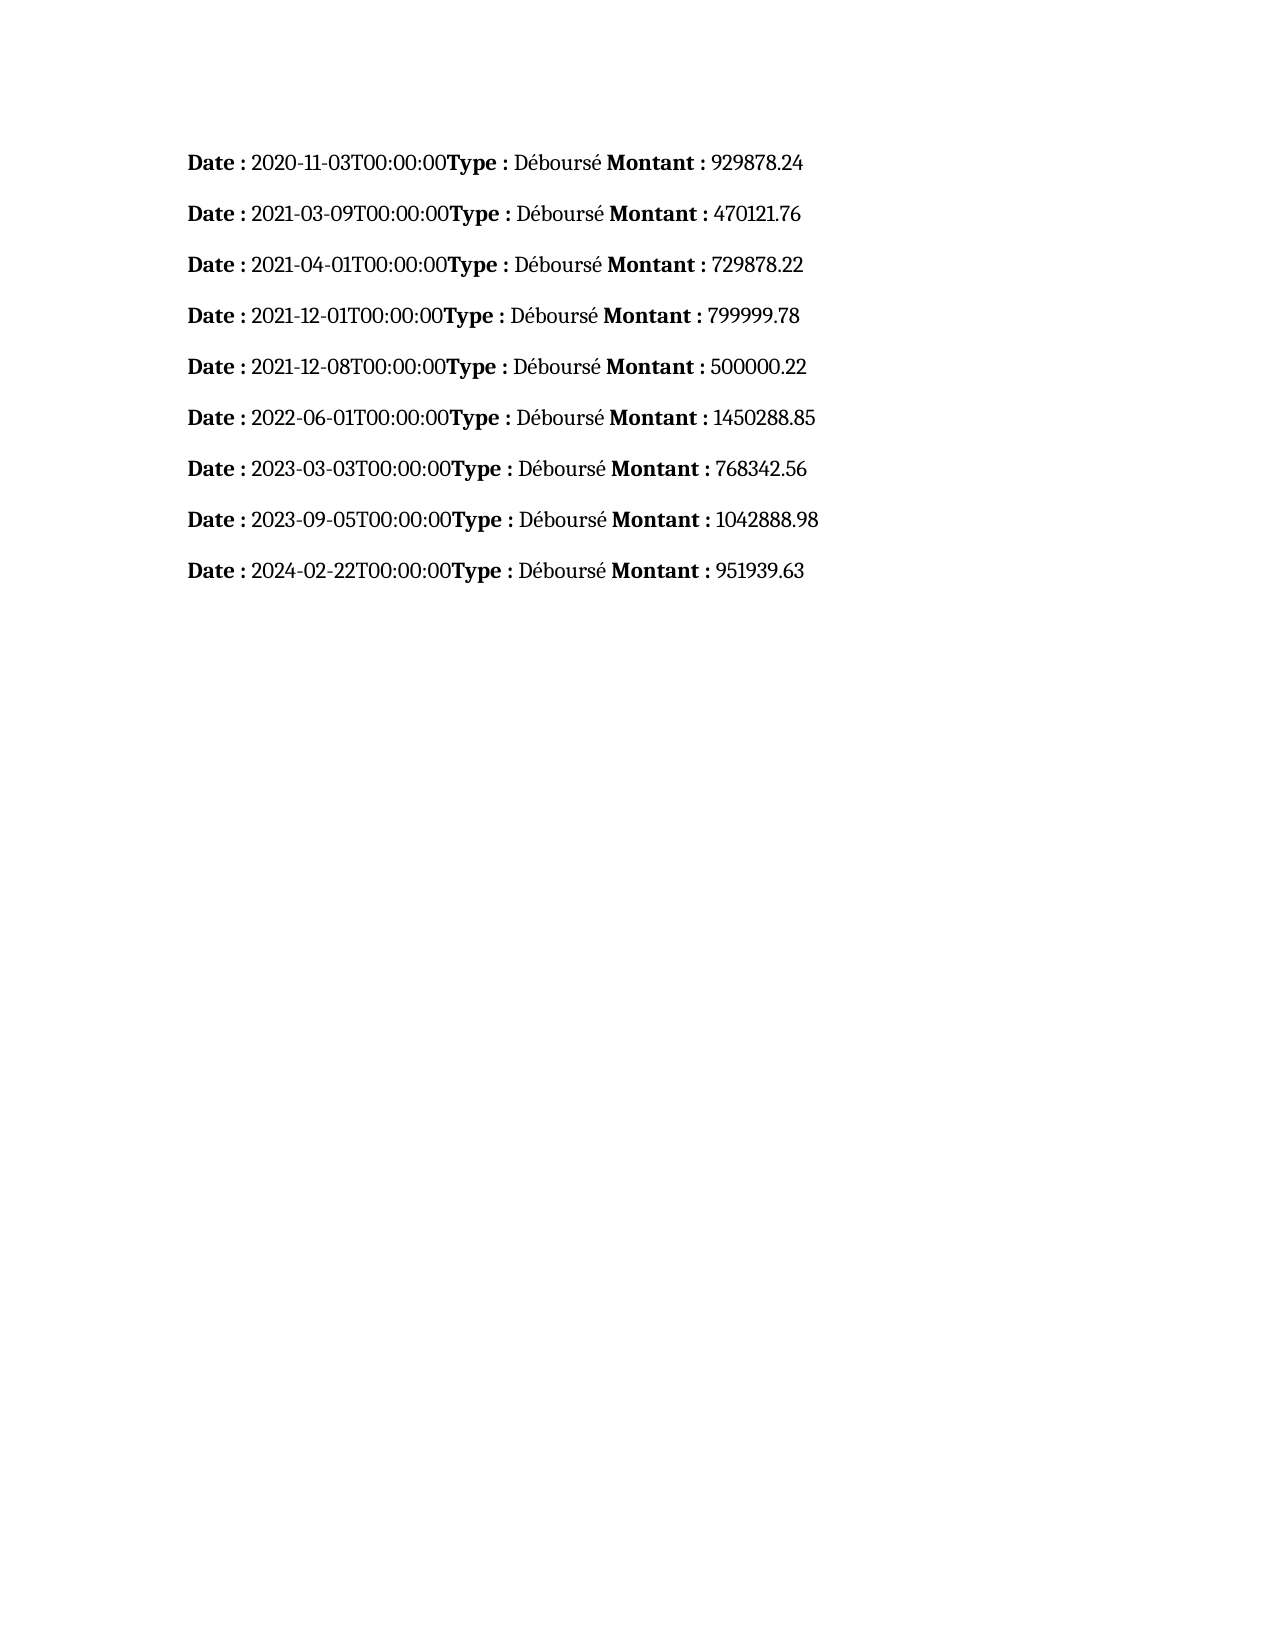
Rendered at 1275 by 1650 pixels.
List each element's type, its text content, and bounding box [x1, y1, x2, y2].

text Date : 2021-12-01T00:00:00Type : Déboursé Montant : 799999.78 [187, 303, 1087, 329]
text Date : 2023-03-03T00:00:00Type : Déboursé Montant : 768342.56 [187, 456, 1087, 483]
text Date : 2023-09-05T00:00:00Type : Déboursé Montant : 1042888.98 [187, 507, 1087, 534]
text Date : 2021-04-01T00:00:00Type : Déboursé Montant : 729878.22 [187, 252, 1087, 278]
text Date : 2020-11-03T00:00:00Type : Déboursé Montant : 929878.24 [187, 150, 1087, 176]
text Date : 2022-06-01T00:00:00Type : Déboursé Montant : 1450288.85 [187, 405, 1087, 432]
text Date : 2021-03-09T00:00:00Type : Déboursé Montant : 470121.76 [187, 201, 1087, 227]
text Date : 2024-02-22T00:00:00Type : Déboursé Montant : 951939.63 [187, 558, 1087, 585]
text Date : 2021-12-08T00:00:00Type : Déboursé Montant : 500000.22 [187, 354, 1087, 381]
